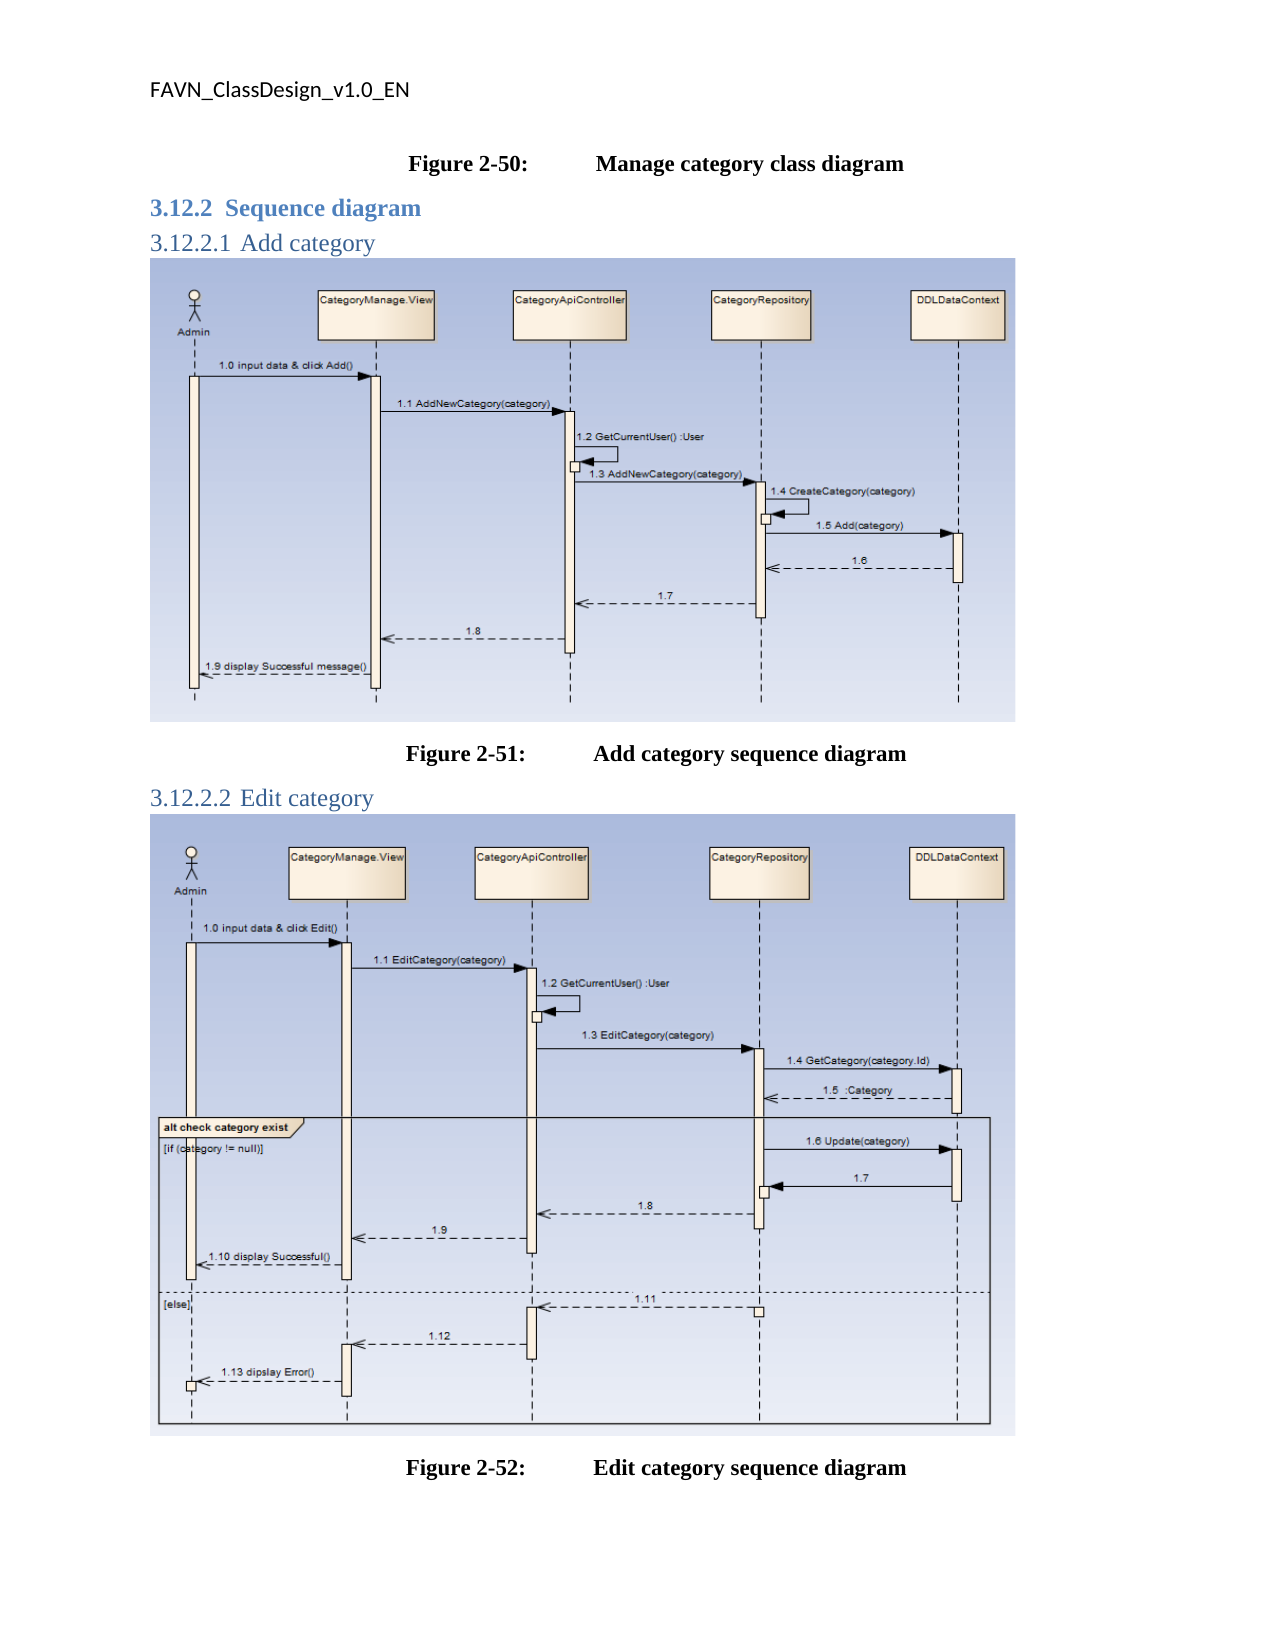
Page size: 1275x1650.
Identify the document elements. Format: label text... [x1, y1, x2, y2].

subtitle Edit category [150, 783, 1125, 812]
text Manage category class diagram [187, 150, 1125, 176]
picture [150, 814, 1016, 1436]
text Edit category sequence diagram [187, 1454, 1125, 1481]
text Add category sequence diagram [187, 740, 1125, 767]
subtitle Add category [150, 228, 1125, 257]
picture [150, 258, 1016, 722]
subtitle Sequence diagram [150, 193, 1125, 221]
